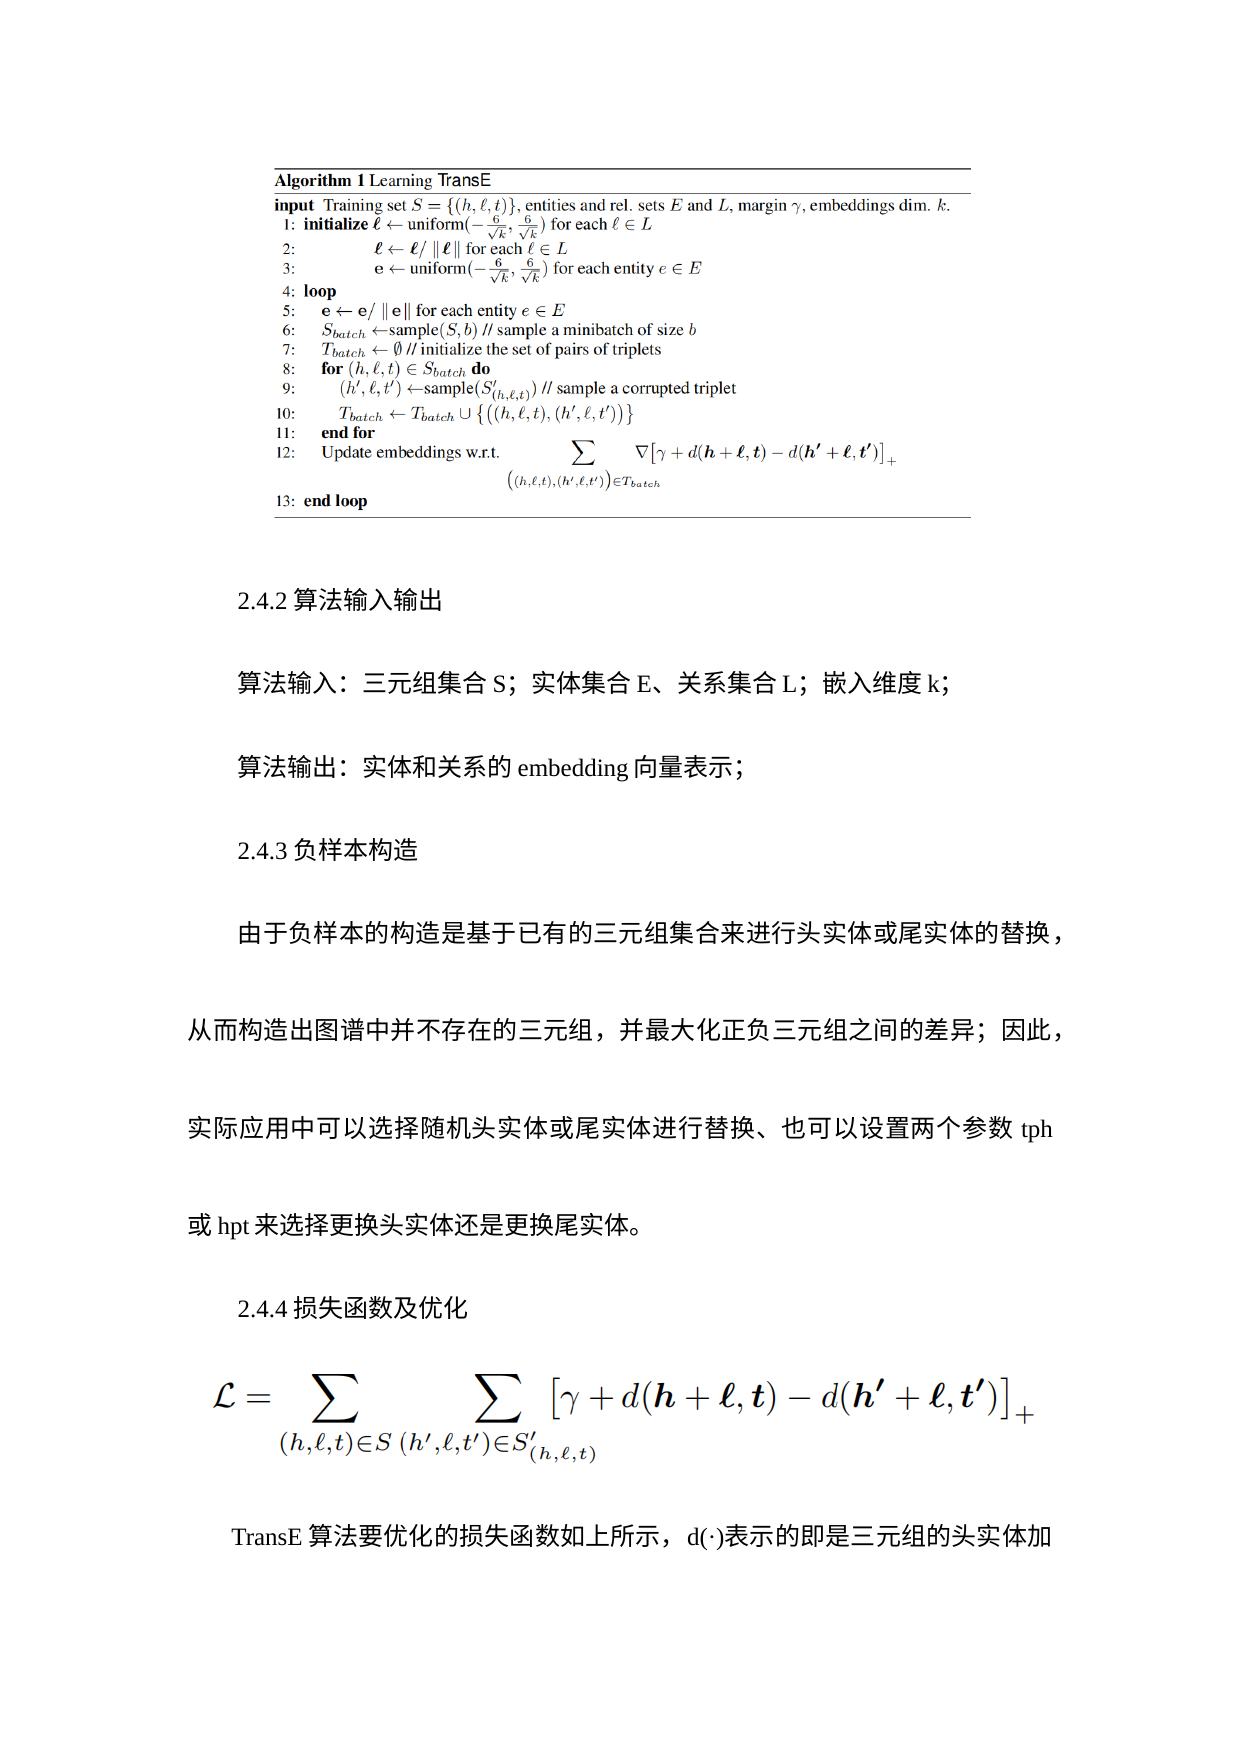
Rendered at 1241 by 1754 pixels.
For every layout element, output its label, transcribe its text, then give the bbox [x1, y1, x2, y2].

text 2.4.4 损失函数及优化 [187, 1274, 1053, 1339]
text 算法输出：实体和关系的embedding向量表示； [187, 733, 1053, 798]
text 2.4.2 算法输入输出 [187, 566, 1053, 631]
picture [187, 1357, 1053, 1468]
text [187, 1502, 1053, 1567]
picture [263, 162, 978, 523]
text 由于负样本的构造是基于已有的三元组集合来进行头实体或尾实体的替换，从而构造出图谱中并不存在的三元组，并最大化正负三元组之间的差异；因此，实际应用中可以选择随机头实体或尾实体进行替换、也可以设置两个参数tph或hpt来选择更换头实体还是更换尾实体。 [187, 899, 1053, 1256]
text 算法输入：三元组集合S；实体集合E、关系集合L；嵌入维度k； [187, 649, 1053, 714]
text 2.4.3 负样本构造 [187, 816, 1053, 881]
